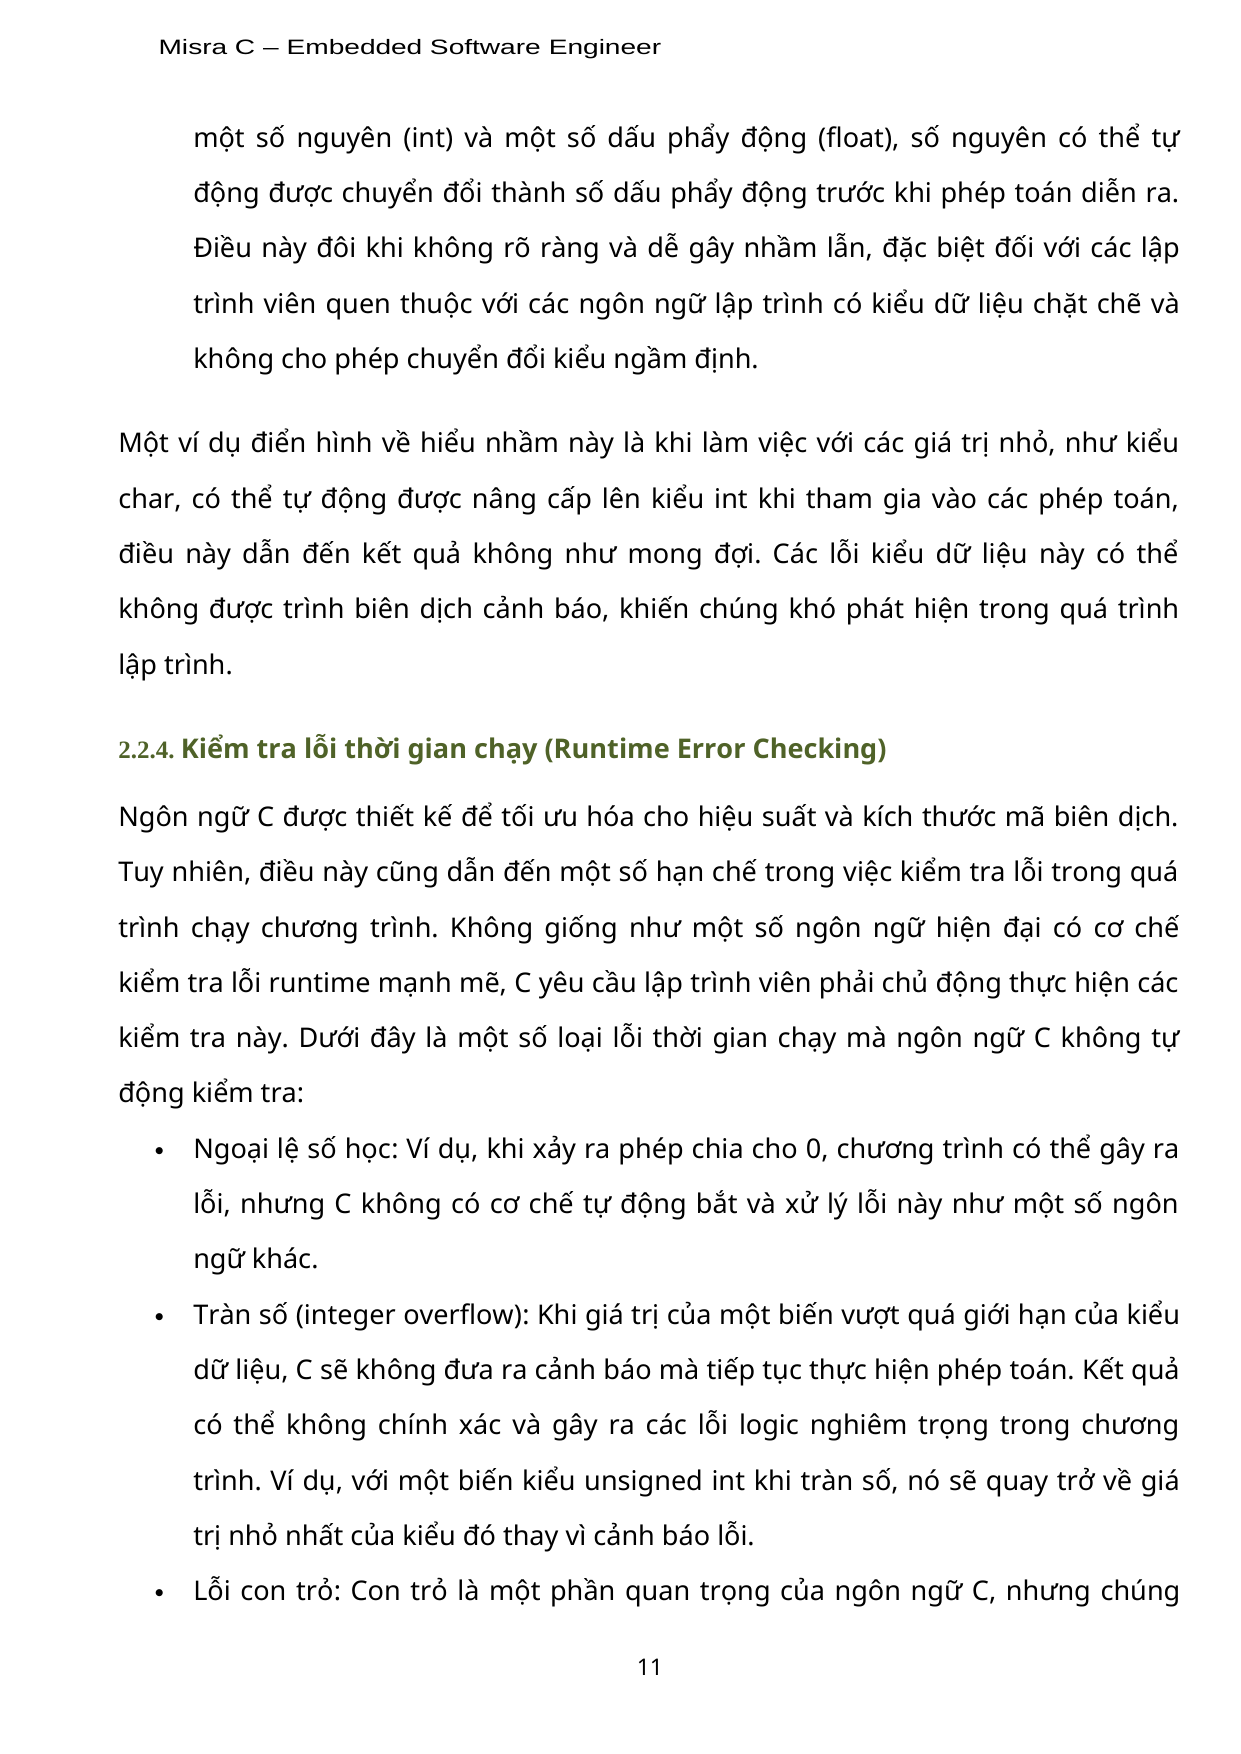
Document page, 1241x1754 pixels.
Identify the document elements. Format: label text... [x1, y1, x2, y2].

list Tràn số (integer overflow): Khi giá trị của một biến vượt quá giới hạn của kiểu dữ liệu, C sẽ không đưa ra cảnh báo mà tiếp tục thực hiện phép toán. Kết quả có thể không chính xác và gây ra các lỗi logic nghiêm trọng trong chương trình. Ví dụ, với một biến kiểu unsigned int khi tràn số, nó sẽ quay trở về giá trị nhỏ nhất của kiểu đó thay vì cảnh báo lỗi. [156, 1295, 1181, 1553]
text Một ví dụ điển hình về hiểu nhầm này là khi làm việc với các giá trị nhỏ, như kiểu char, có thể tự động được nâng cấp lên kiểu int khi tham gia vào các phép toán, điều này dẫn đến kết quả không như mong đợi. Các lỗi kiểu dữ liệu này có thể không được trình biên dịch cảnh báo, khiến chúng khó phát hiện trong quá trình lập trình. [118, 424, 1181, 682]
subtitle Kiểm tra lỗi thời gian chạy (Runtime Error Checking) [118, 729, 1181, 766]
text Ngôn ngữ C được thiết kế để tối ưu hóa cho hiệu suất và kích thước mã biên dịch. Tuy nhiên, điều này cũng dẫn đến một số hạn chế trong việc kiểm tra lỗi trong quá trình chạy chương trình. Không giống như một số ngôn ngữ hiện đại có cơ chế kiểm tra lỗi runtime mạnh mẽ, C yêu cầu lập trình viên phải chủ động thực hiện các kiểm tra này. Dưới đây là một số loại lỗi thời gian chạy mà ngôn ngữ C không tự động kiểm tra: [118, 797, 1181, 1111]
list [156, 1572, 1181, 1609]
list Ngoại lệ số học: Ví dụ, khi xảy ra phép chia cho 0, chương trình có thể gây ra lỗi, nhưng C không có cơ chế tự động bắt và xử lý lỗi này như một số ngôn ngữ khác. [156, 1129, 1181, 1277]
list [156, 118, 1181, 376]
